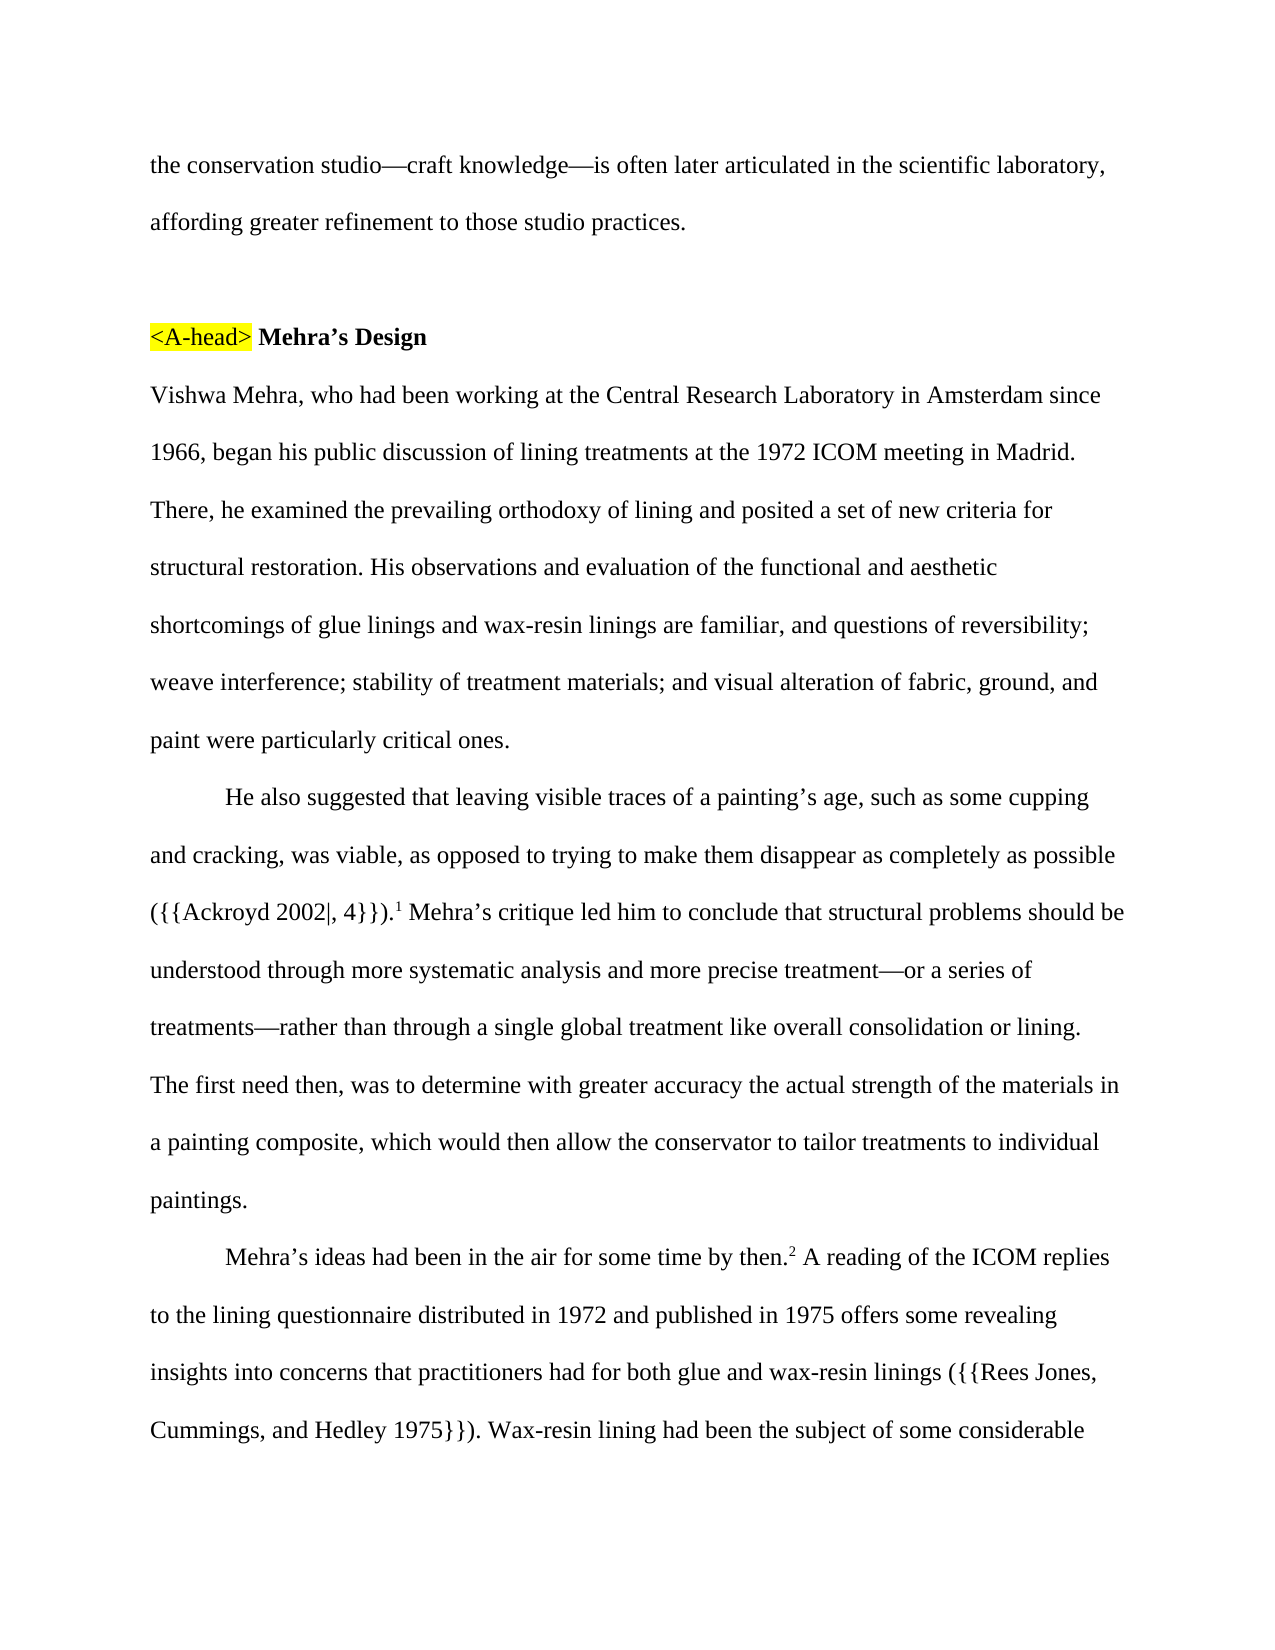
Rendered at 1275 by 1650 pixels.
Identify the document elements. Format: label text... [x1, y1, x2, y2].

subtitle <A-head> Mehra’s Design [150, 322, 1125, 351]
text He also suggested that leaving visible traces of a painting’s age, such as some cupping and cracking, was viable, as opposed to trying to make them disappear as completely as possible ({{Ackroyd 2002|, 4}}). Mehra’s critique led him to conclude that structural problems should be understood through more systematic analysis and more precise treatment—or a series of treatments—rather than through a single global treatment like overall consolidation or lining. The first need then, was to determine with greater accuracy the actual strength of the materials in a painting composite, which would then allow the conservator to tailor treatments to individual paintings. [150, 782, 1125, 1214]
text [150, 1242, 1125, 1444]
text Vishwa Mehra, who had been working at the Central Research Laboratory in Amsterdam since 1966, began his public discussion of lining treatments at the 1972 ICOM meeting in Madrid. There, he examined the prevailing orthodoxy of lining and posited a set of new criteria for structural restoration. His observations and evaluation of the functional and aesthetic shortcomings of glue linings and wax-resin linings are familiar, and questions of reversibility; weave interference; stability of treatment materials; and visual alteration of fabric, ground, and paint were particularly critical ones. [150, 380, 1125, 754]
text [150, 150, 1125, 236]
